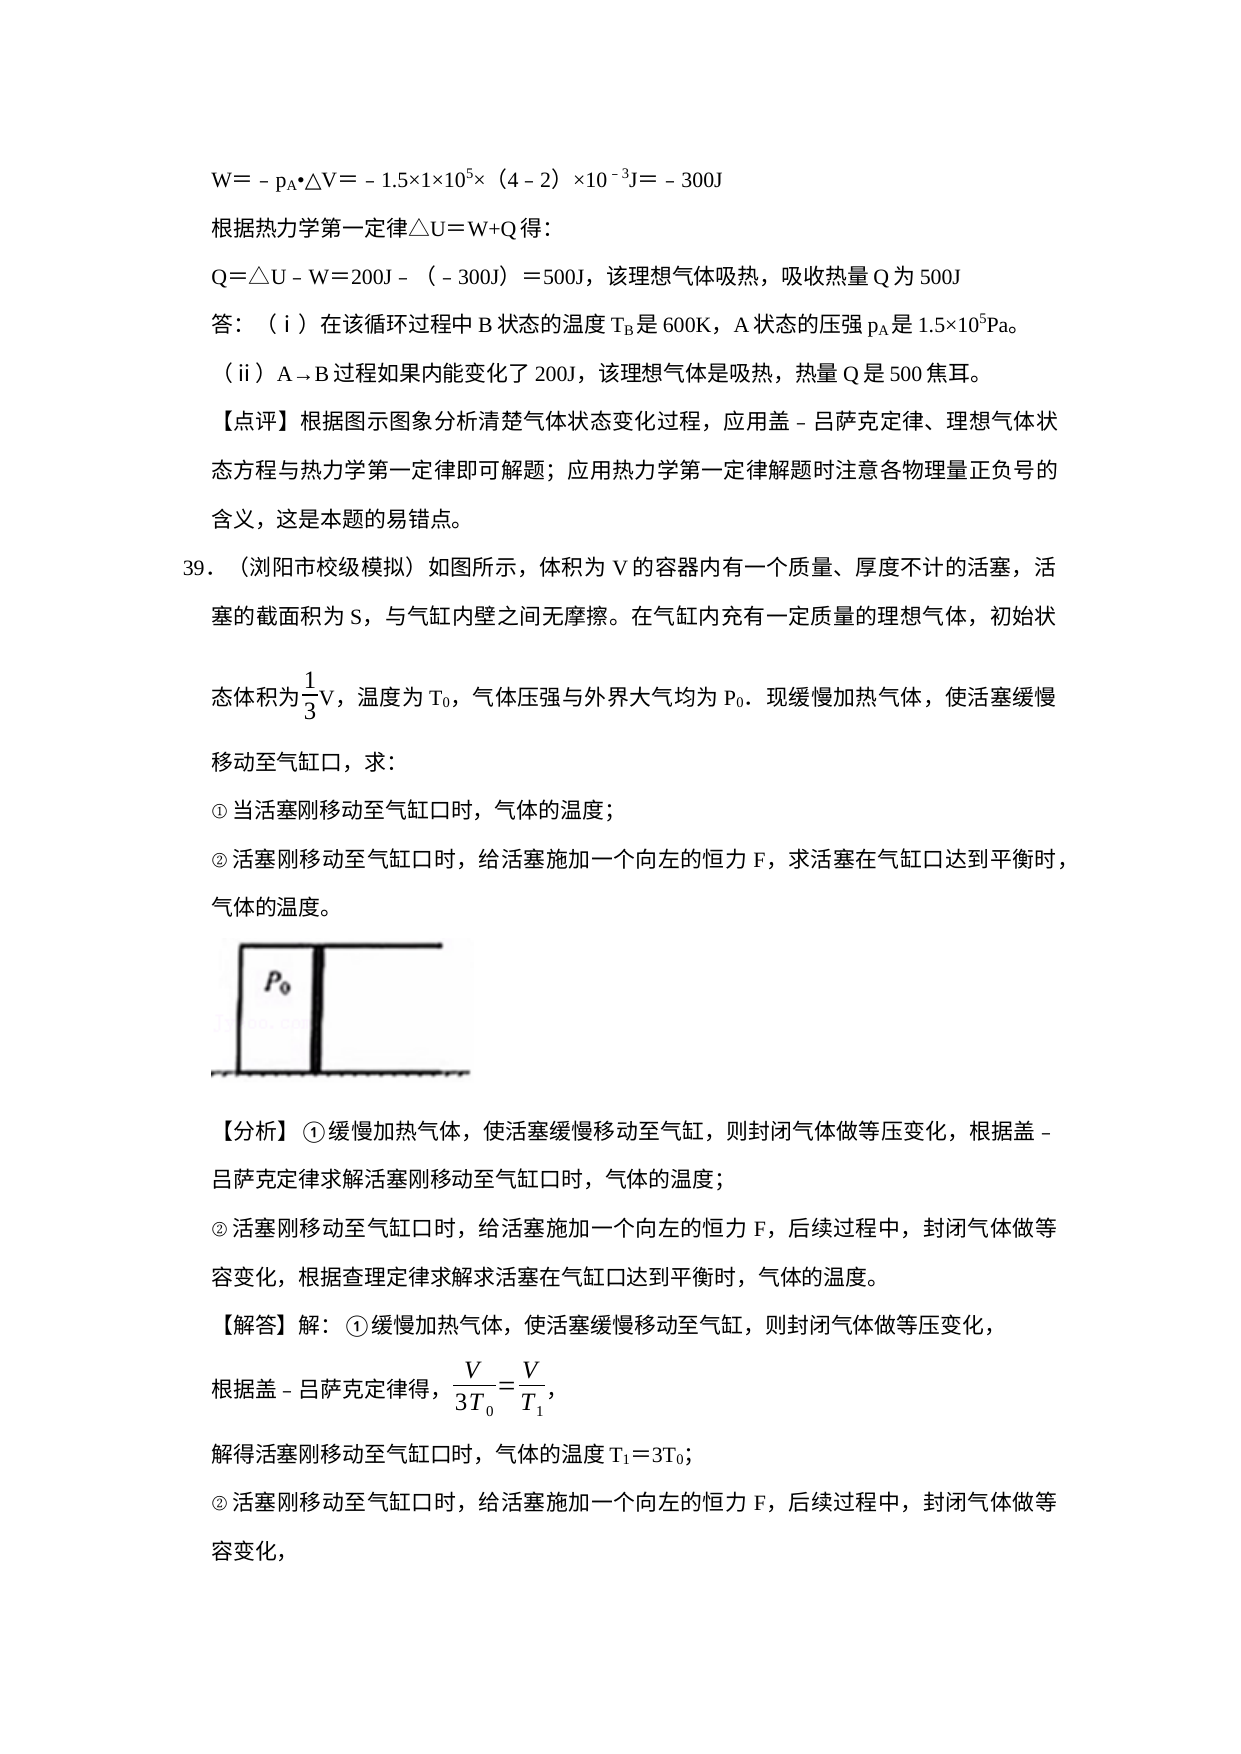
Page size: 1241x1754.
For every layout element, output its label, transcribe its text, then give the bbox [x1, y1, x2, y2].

text ②活塞刚移动至气缸口时，给活塞施加一个向左的恒力F，求活塞在气缸口达到平衡时，气体的温度。 [211, 841, 1058, 922]
text 根据盖﹣吕萨克定律得，， [211, 1356, 1058, 1421]
text （ⅱ）A→B过程如果内能变化了200J，该理想气体是吸热，热量Q是500焦耳。 [211, 355, 1058, 388]
text ②活塞刚移动至气缸口时，给活塞施加一个向左的恒力F，后续过程中，封闭气体做等容变化，根据查理定律求解求活塞在气缸口达到平衡时，气体的温度。 [211, 1210, 1058, 1292]
text 【分析】①缓慢加热气体，使活塞缓慢移动至气缸，则封闭气体做等压变化，根据盖﹣吕萨克定律求解活塞刚移动至气缸口时，气体的温度； [211, 1113, 1058, 1194]
text ①当活塞刚移动至气缸口时，气体的温度； [211, 793, 1058, 825]
text 答：（ⅰ）在该循环过程中B状态的温度TB是600K，A状态的压强pA是1.5×105Pa。 [211, 307, 1058, 339]
text 39．（浏阳市校级模拟）如图所示，体积为V的容器内有一个质量、厚度不计的活塞，活塞的截面积为S，与气缸内壁之间无摩擦。在气缸内充有一定质量的理想气体，初始状态体积为V，温度为T0，气体压强与外界大气均为P0．现缓慢加热气体，使活塞缓慢移动至气缸口，求： [183, 549, 1058, 777]
text Q＝△U﹣W＝200J﹣（﹣300J）＝500J，该理想气体吸热，吸收热量Q为500J [211, 259, 1058, 291]
text 【点评】根据图示图象分析清楚气体状态变化过程，应用盖﹣吕萨克定律、理想气体状态方程与热力学第一定律即可解题；应用热力学第一定律解题时注意各物理量正负号的含义，这是本题的易错点。 [211, 404, 1058, 534]
text ②活塞刚移动至气缸口时，给活塞施加一个向左的恒力F，后续过程中，封闭气体做等容变化， [211, 1485, 1058, 1566]
picture [211, 938, 477, 1087]
text W＝﹣pA•△V＝﹣1.5×1×105×（4﹣2）×10﹣3J＝﹣300J [211, 162, 1058, 194]
text 解得活塞刚移动至气缸口时，气体的温度T1＝3T0； [211, 1437, 1058, 1469]
text 【解答】解：①缓慢加热气体，使活塞缓慢移动至气缸，则封闭气体做等压变化， [211, 1307, 1058, 1340]
text 根据热力学第一定律△U＝W+Q得： [211, 210, 1058, 243]
